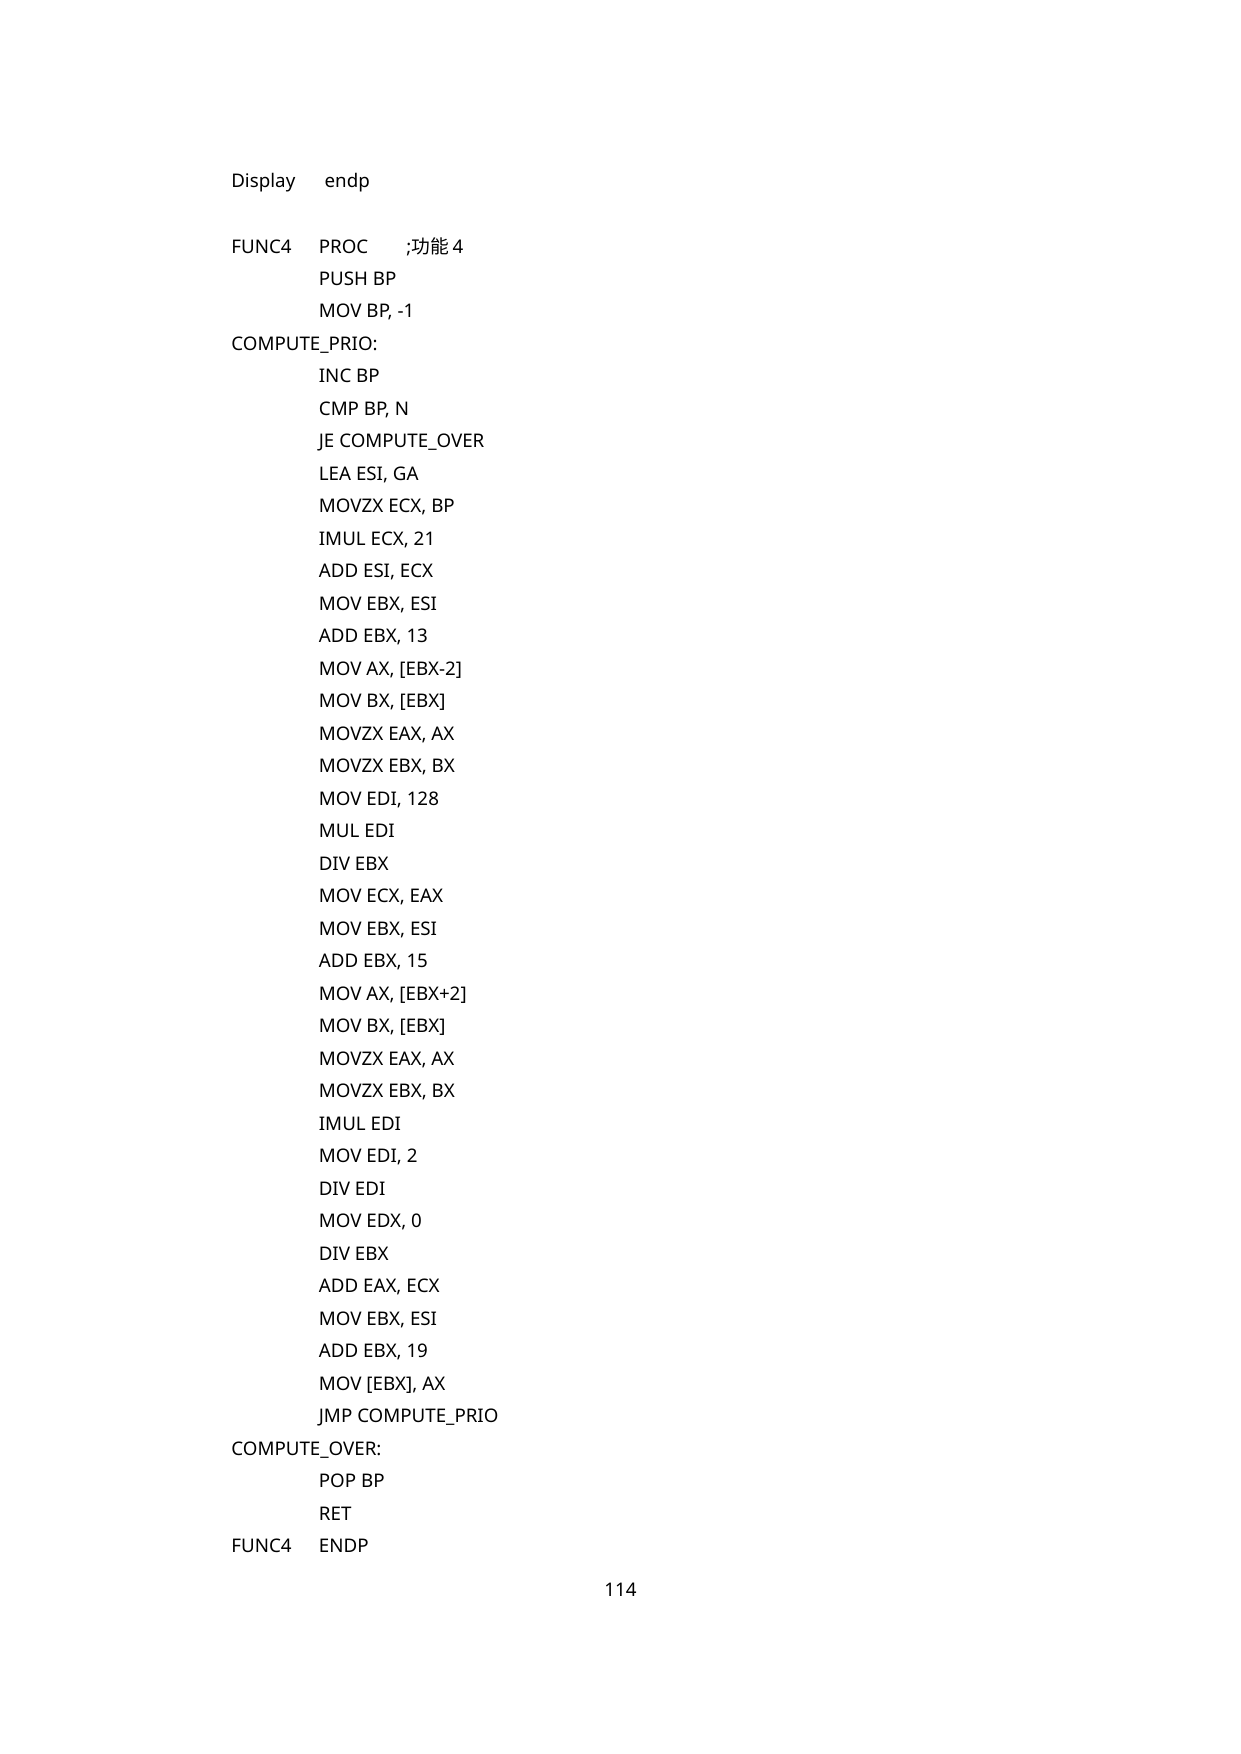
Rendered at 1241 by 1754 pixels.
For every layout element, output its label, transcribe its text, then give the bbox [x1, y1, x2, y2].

text MOV BX, [EBX] [231, 684, 1053, 717]
text MOV AX, [EBX-2] [231, 652, 1053, 684]
text MOVZX EBX, BX [231, 1074, 1053, 1107]
text INC BP [231, 359, 1053, 392]
text IMUL EDI [231, 1107, 1053, 1139]
text MOVZX EAX, AX [231, 1042, 1053, 1074]
text MOVZX EAX, AX [231, 717, 1053, 749]
text DIV EBX [231, 1237, 1053, 1269]
text DIV EBX [231, 847, 1053, 879]
text FUNC4 PROC ;功能4 [231, 229, 1053, 262]
text FUNC4 ENDP [231, 1529, 1053, 1562]
text MOV ECX, EAX [231, 879, 1053, 912]
text MOV AX, [EBX+2] [231, 977, 1053, 1009]
text IMUL ECX, 21 [231, 522, 1053, 554]
text COMPUTE_OVER: [231, 1432, 1053, 1464]
text MOV EBX, ESI [231, 587, 1053, 619]
text PUSH BP [231, 262, 1053, 294]
text JE COMPUTE_OVER [231, 424, 1053, 457]
text RET [231, 1497, 1053, 1529]
text MOV EDX, 0 [231, 1204, 1053, 1237]
text COMPUTE_PRIO: [231, 327, 1053, 359]
text MOVZX ECX, BP [231, 489, 1053, 522]
text LEA ESI, GA [231, 457, 1053, 489]
text MOV [EBX], AX [231, 1367, 1053, 1399]
text ADD EBX, 15 [231, 944, 1053, 977]
text ADD EAX, ECX [231, 1269, 1053, 1302]
text MOV BP, -1 [231, 294, 1053, 327]
text MOV EDI, 2 [231, 1139, 1053, 1172]
text POP BP [231, 1464, 1053, 1497]
text MOVZX EBX, BX [231, 749, 1053, 782]
text ADD EBX, 19 [231, 1334, 1053, 1367]
text DIV EDI [231, 1172, 1053, 1204]
text MOV EBX, ESI [231, 912, 1053, 944]
text MOV EBX, ESI [231, 1302, 1053, 1334]
text ADD EBX, 13 [231, 619, 1053, 652]
text MOV EDI, 128 [231, 782, 1053, 814]
text ADD ESI, ECX [231, 554, 1053, 587]
text MUL EDI [231, 814, 1053, 847]
text MOV BX, [EBX] [231, 1009, 1053, 1042]
text Display endp [231, 164, 1053, 197]
text CMP BP, N [231, 392, 1053, 424]
text JMP COMPUTE_PRIO [231, 1399, 1053, 1432]
